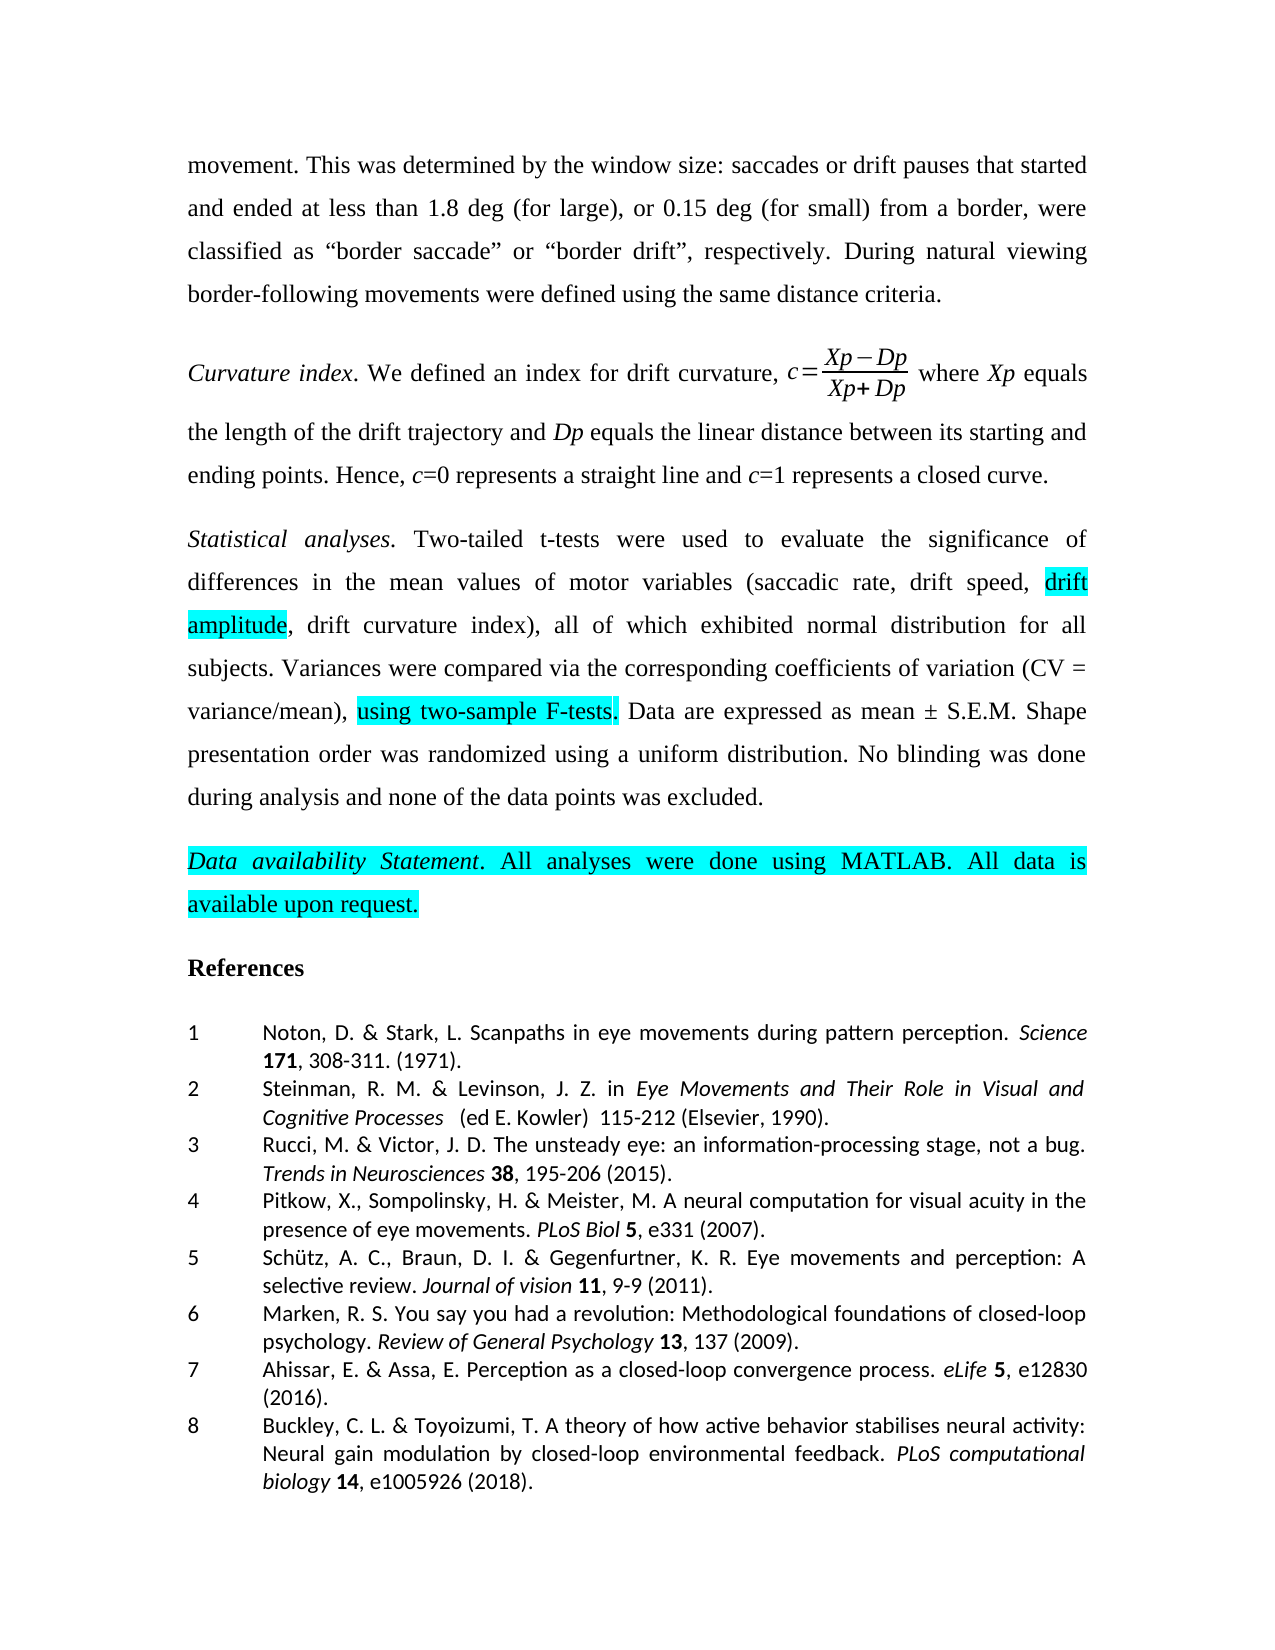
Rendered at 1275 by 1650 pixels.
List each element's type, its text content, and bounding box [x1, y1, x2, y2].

text 6 Marken, R. S. You say you had a revolution: Methodological foundations of closed-loop psychology. Review of General Psychology 13, 137 (2009). [187, 1299, 1087, 1355]
text 7 Ahissar, E. & Assa, E. Perception as a closed-loop convergence process. eLife 5, e12830 (2016). [187, 1355, 1087, 1411]
text 8 Buckley, C. L. & Toyoizumi, T. A theory of how active behavior stabilises neural activity: Neural gain modulation by closed-loop environmental feedback. PLoS computational biology 14, e1005926 (2018). [187, 1411, 1087, 1495]
text Data availability Statement. All analyses were done using MATLAB. All data is available upon request. [187, 869, 1087, 918]
text 4 Pitkow, X., Sompolinsky, H. & Meister, M. A neural computation for visual acuity in the presence of eye movements. PLoS Biol 5, e331 (2007). [187, 1187, 1087, 1243]
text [187, 150, 1087, 308]
text 5 Schütz, A. C., Braun, D. I. & Gegenfurtner, K. R. Eye movements and perception: A selective review. Journal of vision 11, 9-9 (2011). [187, 1243, 1087, 1299]
text References [187, 953, 1087, 982]
text 1 Noton, D. & Stark, L. Scanpaths in eye movements during pattern perception. Science 171, 308-311. (1971). [187, 1017, 1087, 1074]
text 3 Rucci, M. & Victor, J. D. The unsteady eye: an information-processing stage, not a bug. Trends in Neurosciences 38, 195-206 (2015). [187, 1131, 1087, 1187]
text Statistical analyses. Two-tailed t-tests were used to evaluate the significance of differences in the mean values of motor variables (saccadic rate, drift speed, drift amplitude, drift curvature index), all of which exhibited normal distribution for all subjects. Variances were compared via the corresponding coefficients of variation (CV = variance/mean), using two-sample F-tests. Data are expressed as mean ± S.E.M. Shape presentation order was randomized using a uniform distribution. No blinding was done during analysis and none of the data points was excluded. [187, 524, 1087, 811]
text 2 Steinman, R. M. & Levinson, J. Z. in Eye Movements and Their Role in Visual and Cognitive Processes (ed E. Kowler) 115-212 (Elsevier, 1990). [187, 1074, 1087, 1131]
text Curvature index. We defined an index for drift curvature, where Xp equals the length of the drift trajectory and Dp equals the linear distance between its starting and ending points. Hence, c=0 represents a straight line and c=1 represents a closed curve. [187, 343, 1087, 488]
